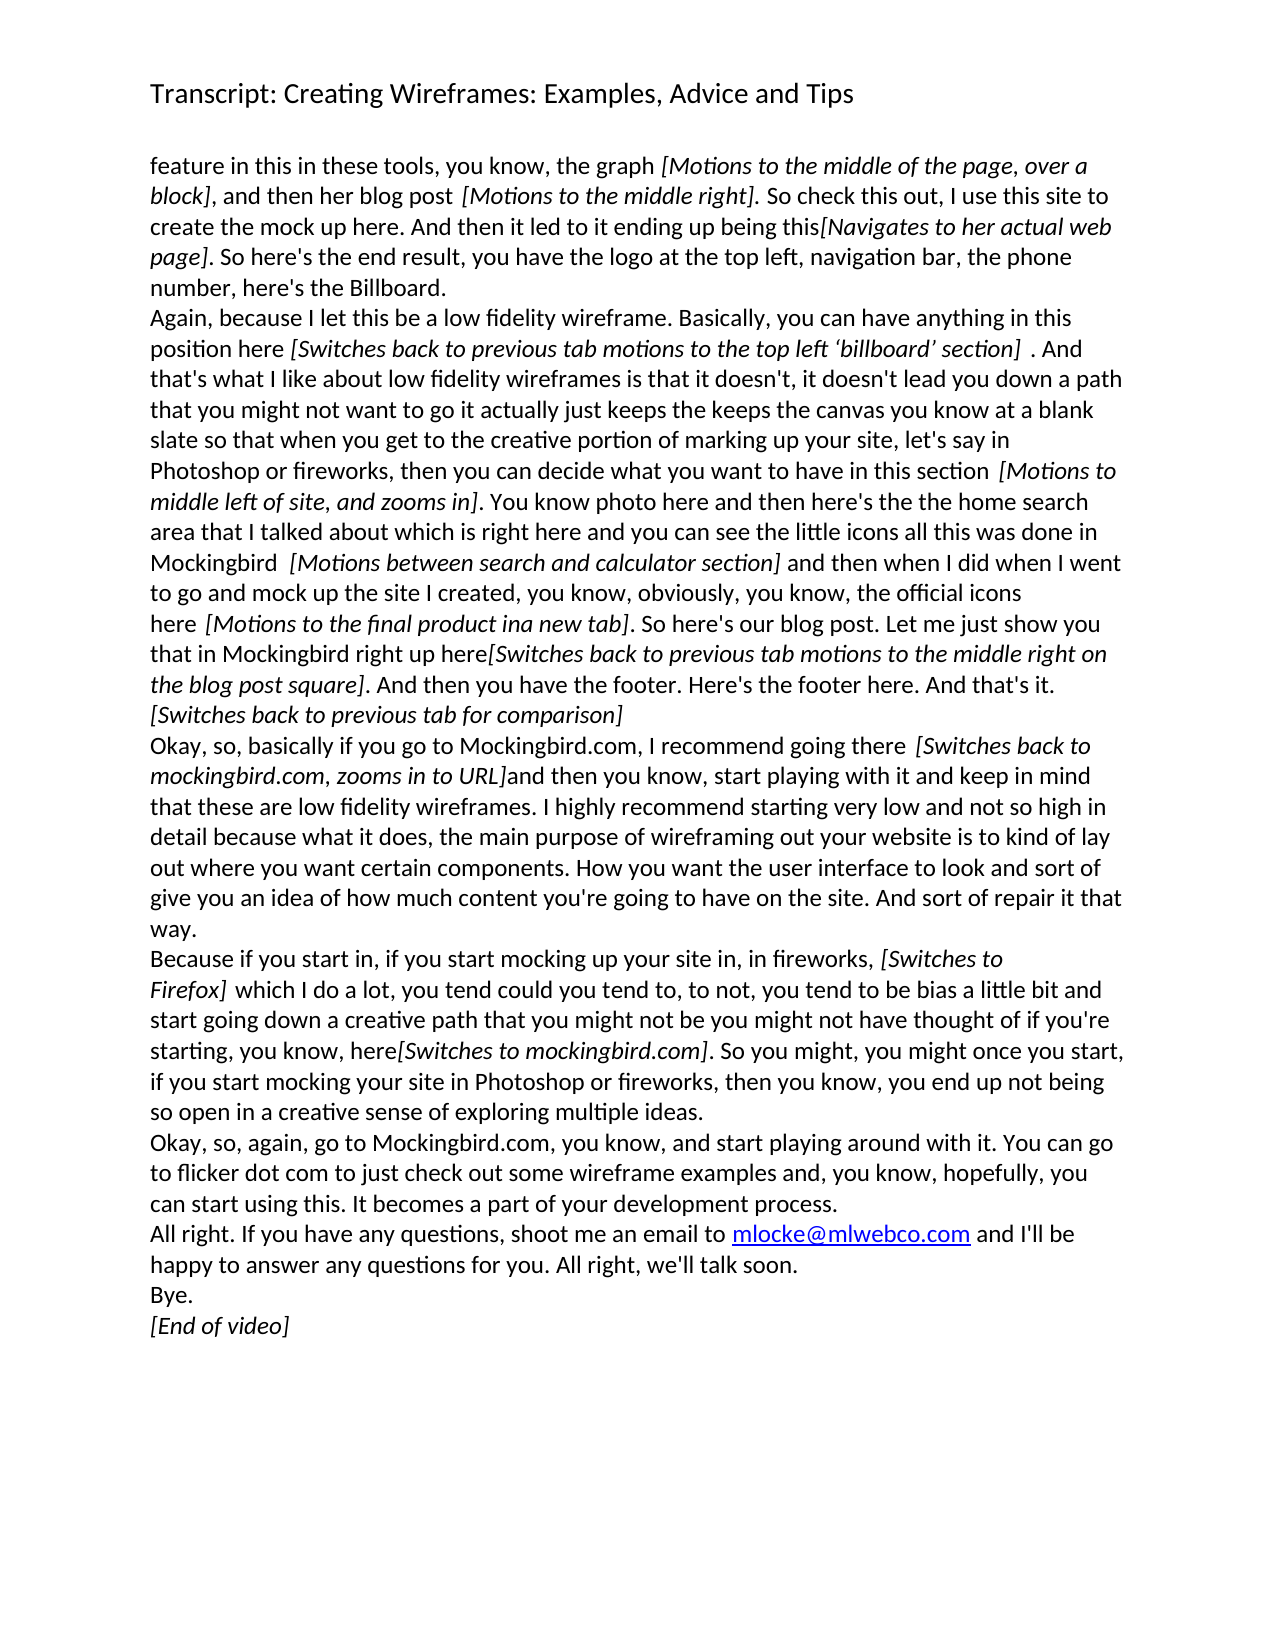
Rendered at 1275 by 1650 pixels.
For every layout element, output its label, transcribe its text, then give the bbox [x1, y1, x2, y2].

text Again, because I let this be a low fidelity wireframe. Basically, you can have anything in this position here [Switches back to previous tab motions to the top left ‘billboard’ section] . And that's what I like about low fidelity wireframes is that it doesn't, it doesn't lead you down a path that you might not want to go it actually just keeps the keeps the canvas you know at a blank slate so that when you get to the creative portion of marking up your site, let's say in Photoshop or fireworks, then you can decide what you want to have in this section [Motions to middle left of site, and zooms in]. You know photo here and then here's the the home search area that I talked about which is right here and you can see the little icons all this was done in Mockingbird [Motions between search and calculator section] and then when I did when I went to go and mock up the site I created, you know, obviously, you know, the official icons here [Motions to the final product ina new tab]. So here's our blog post. Let me just show you that in Mockingbird right up here[Switches back to previous tab motions to the middle right on the blog post square]. And then you have the footer. Here's the footer here. And that's it.[Switches back to previous tab for comparison] [150, 303, 1125, 730]
text [End of video] [150, 1310, 1125, 1340]
text Okay, so, basically if you go to Mockingbird.com, I recommend going there [Switches back to mockingbird.com, zooms in to URL]and then you know, start playing with it and keep in mind that these are low fidelity wireframes. I highly recommend starting very low and not so high in detail because what it does, the main purpose of wireframing out your website is to kind of lay out where you want certain components. How you want the user interface to look and sort of give you an idea of how much content you're going to have on the site. And sort of repair it that way. [150, 730, 1125, 943]
text Bye. [150, 1279, 1125, 1310]
text Because if you start in, if you start mocking up your site in, in fireworks, [Switches to Firefox] which I do a lot, you tend could you tend to, to not, you tend to be bias a little bit and start going down a creative path that you might not be you might not have thought of if you're starting, you know, here[Switches to mockingbird.com]. So you might, you might once you start, if you start mocking your site in Photoshop or fireworks, then you know, you end up not being so open in a creative sense of exploring multiple ideas. [150, 943, 1125, 1127]
text All right. If you have any questions, shoot me an email to mlocke@mlwebco.com and I'll be happy to answer any questions for you. All right, we'll talk soon. [150, 1218, 1125, 1279]
text Okay, so, again, go to Mockingbird.com, you know, and start playing around with it. You can go to flicker dot com to just check out some wireframe examples and, you know, hopefully, you can start using this. It becomes a part of your development process. [150, 1127, 1125, 1218]
